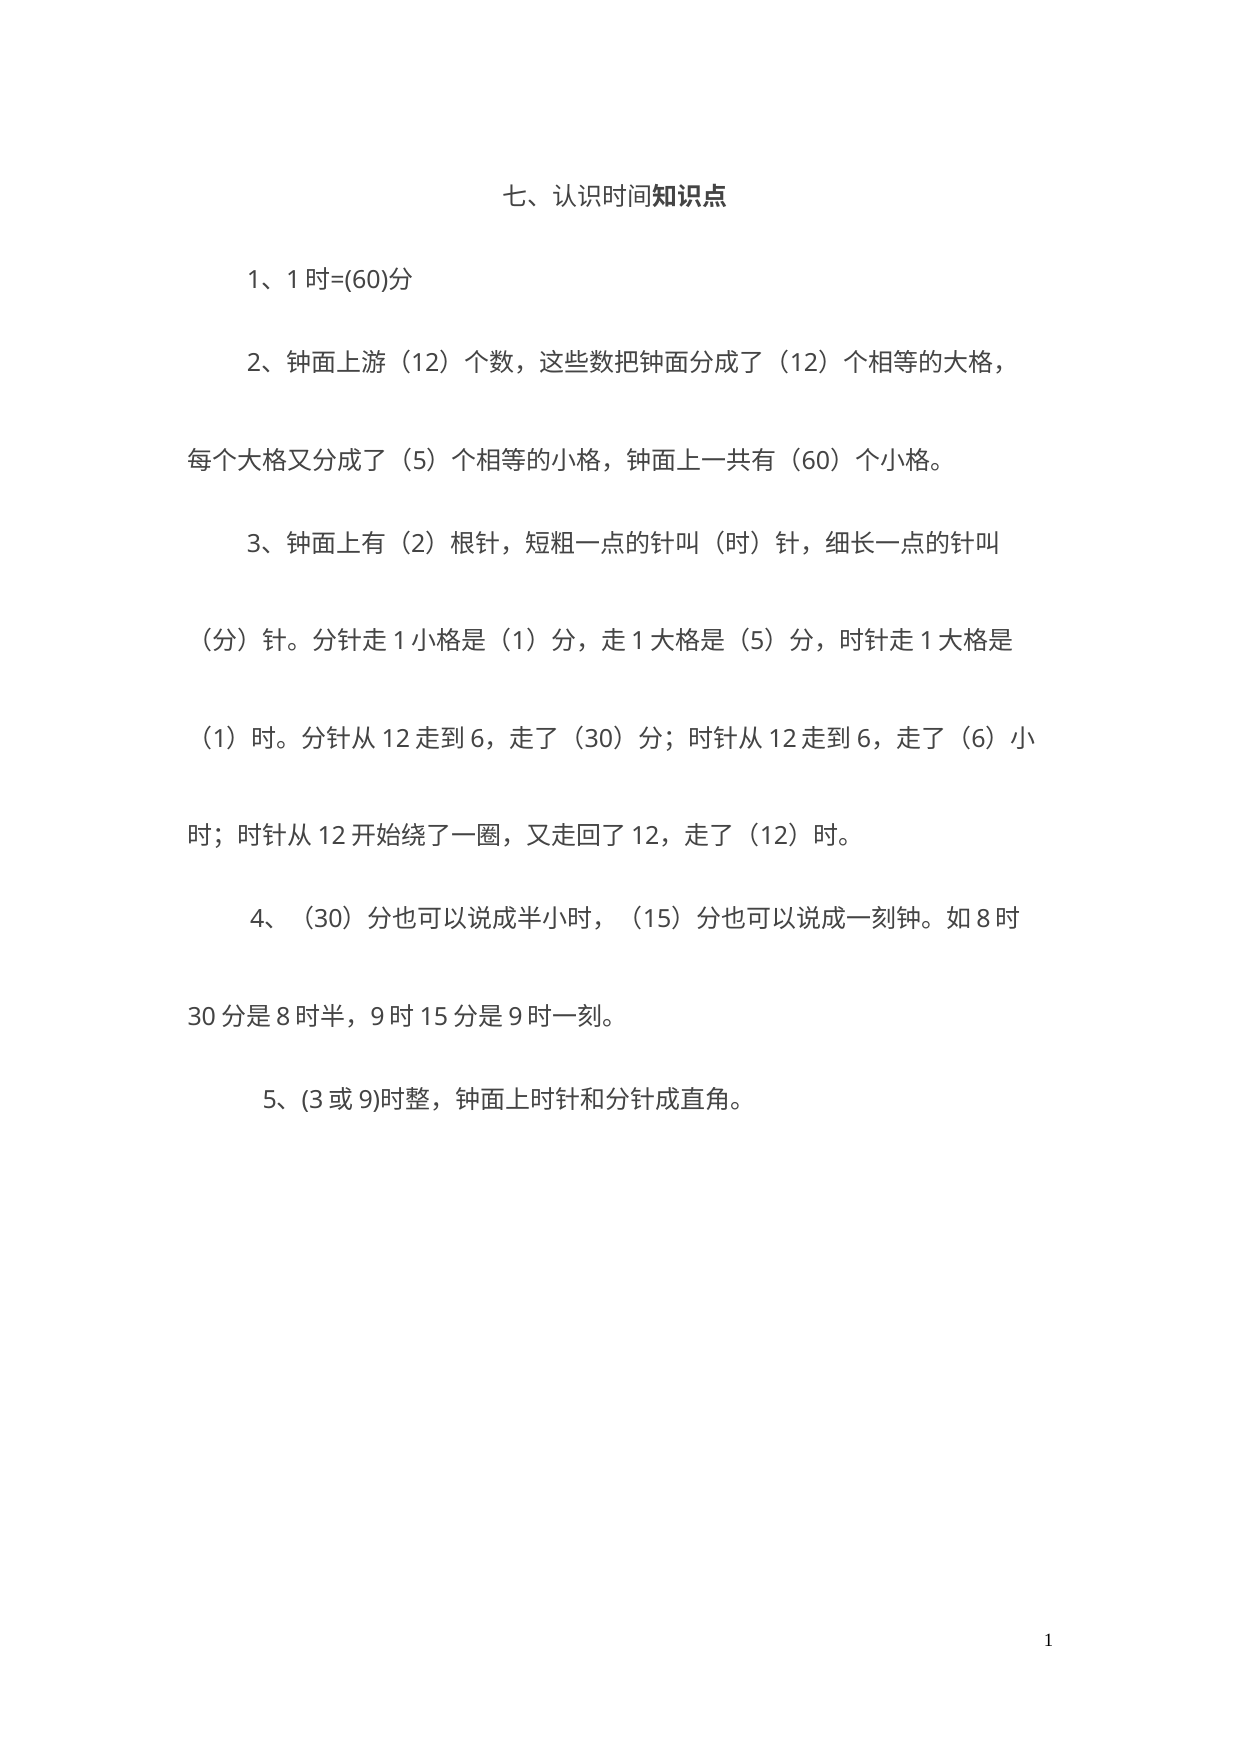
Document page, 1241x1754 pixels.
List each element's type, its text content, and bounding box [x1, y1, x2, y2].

text 5、(3或9)时整，钟面上时针和分针成直角。 [187, 1065, 1053, 1130]
text 七、认识时间知识点 [187, 162, 1042, 227]
text 4、（30）分也可以说成半小时，（15）分也可以说成一刻钟。如8时30分是8时半，9时15分是9时一刻。 [187, 884, 1042, 1047]
text 1、1时=(60)分 [187, 245, 1042, 310]
text 3、钟面上有（2）根针，短粗一点的针叫（时）针，细长一点的针叫（分）针。分针走1小格是（1）分，走1大格是（5）分，时针走1大格是（1）时。分针从12走到6，走了（30）分；时针从12走到6，走了（6）小时；时针从12开始绕了一圈，又走回了12，走了（12）时。 [187, 509, 1042, 866]
text 2、钟面上游（12）个数，这些数把钟面分成了（12）个相等的大格，每个大格又分成了（5）个相等的小格，钟面上一共有（60）个小格。 [187, 328, 1042, 491]
